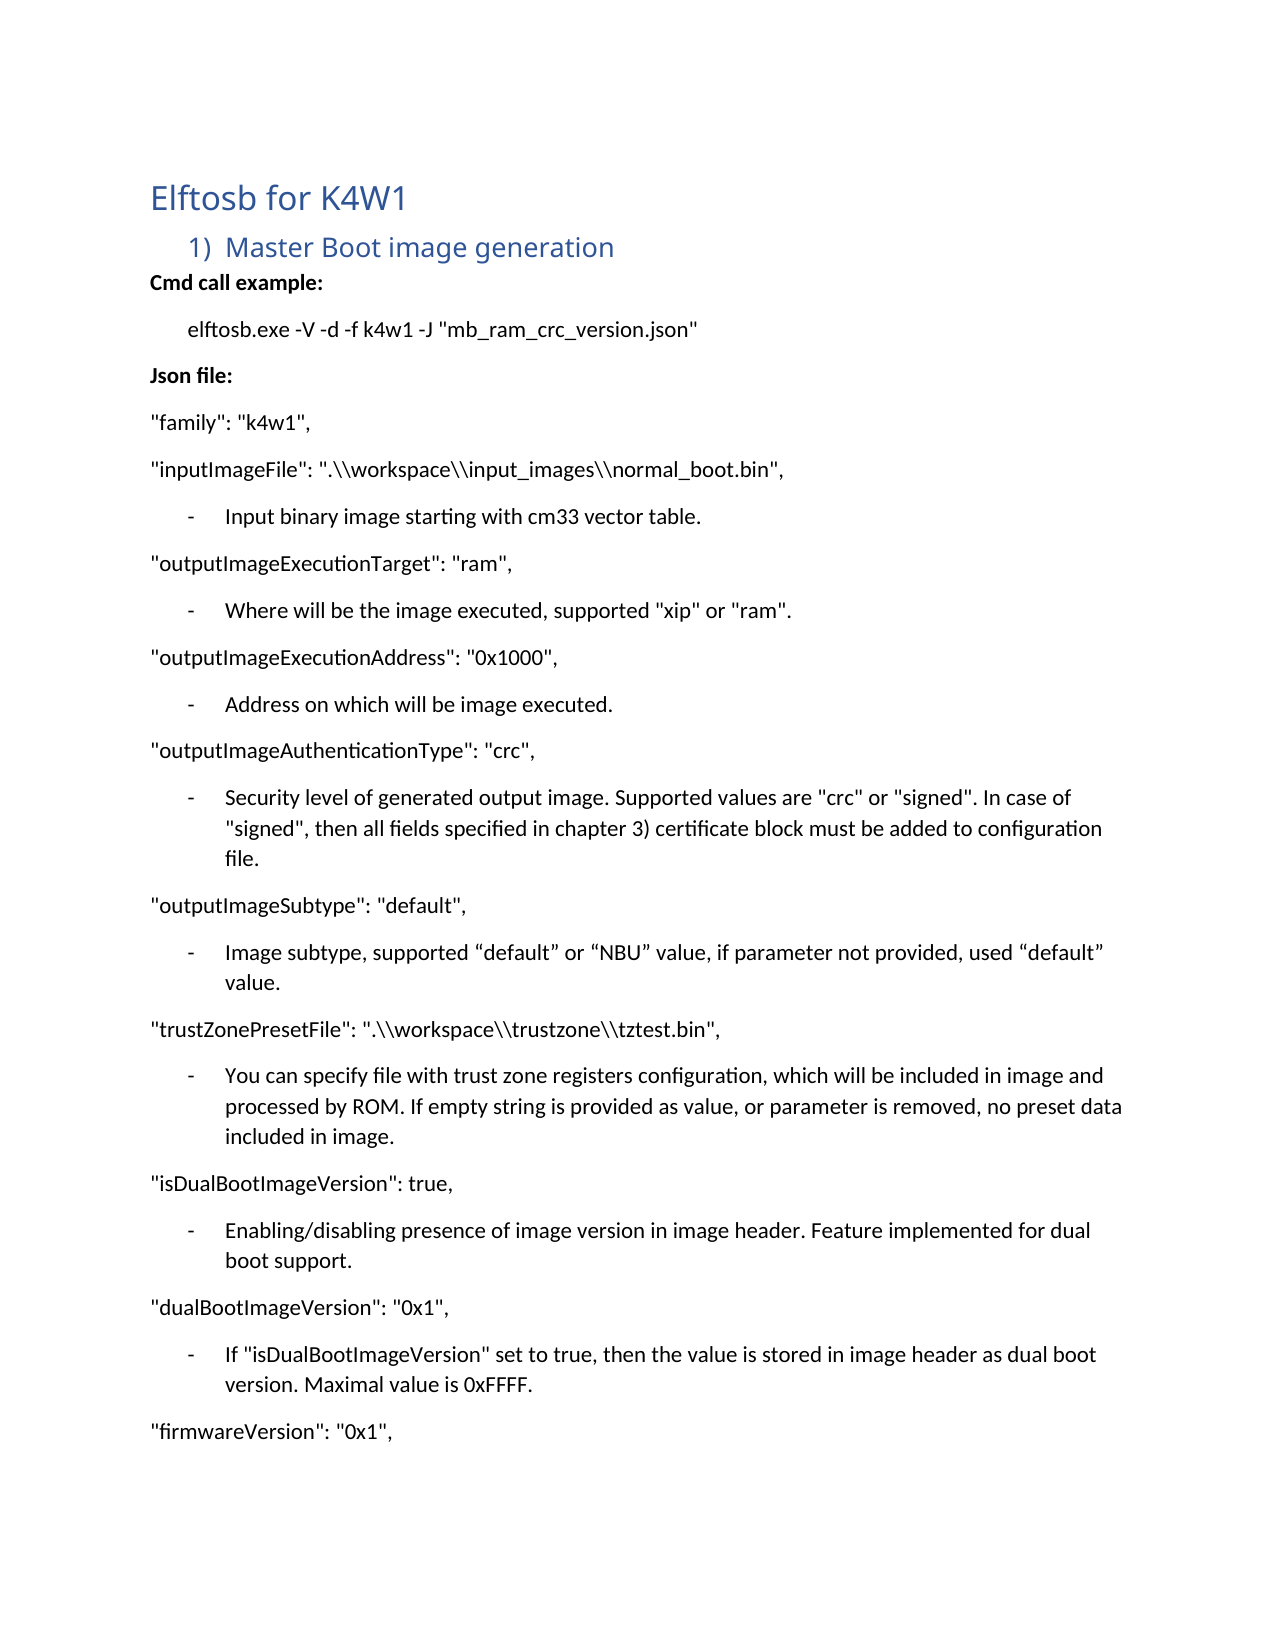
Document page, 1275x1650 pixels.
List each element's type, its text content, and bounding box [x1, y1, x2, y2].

text "outputImageAuthenticationType": "crc", [150, 737, 1125, 765]
text "outputImageSubtype": "default", [150, 891, 1125, 919]
text "inputImageFile": ".\\workspace\\input_images\\normal_boot.bin", [150, 455, 1125, 483]
list You can specify file with trust zone registers configuration, which will be included in image and processed by ROM. If empty string is provided as value, or parameter is removed, no preset data included in image. [187, 1062, 1125, 1150]
text "family": "k4w1", [150, 408, 1125, 437]
text "dualBootImageVersion": "0x1", [150, 1293, 1125, 1321]
text "trustZonePresetFile": ".\\workspace\\trustzone\\tztest.bin", [150, 1015, 1125, 1043]
list Enabling/disabling presence of image version in image header. Feature implemented for dual boot support. [187, 1216, 1125, 1274]
text Json file: [150, 362, 1125, 390]
text Cmd call example: [150, 268, 1125, 296]
text "outputImageExecutionAddress": "0x1000", [150, 643, 1125, 671]
text elftosb.exe -V -d -f k4w1 -J "mb_ram_crc_version.json" [150, 315, 1125, 343]
list Address on which will be image executed. [187, 690, 1125, 718]
text "outputImageExecutionTarget": "ram", [150, 549, 1125, 577]
list Image subtype, supported “default” or “NBU” value, if parameter not provided, used “default” value. [187, 938, 1125, 996]
text "isDualBootImageVersion": true, [150, 1169, 1125, 1197]
subtitle Master Boot image generation [187, 228, 1125, 265]
list Security level of generated output image. Supported values are "crc" or "signed". In case of "signed", then all fields specified in chapter 3) certificate block must be added to configuration file. [187, 783, 1125, 872]
text "firmwareVersion": "0x1", [150, 1417, 1125, 1445]
list Input binary image starting with cm33 vector table. [187, 502, 1125, 530]
list If "isDualBootImageVersion" set to true, then the value is stored in image header as dual boot version. Maximal value is 0xFFFF. [187, 1340, 1125, 1398]
subtitle Elftosb for K4W1 [150, 175, 1125, 220]
list Where will be the image executed, supported "xip" or "ram". [187, 596, 1125, 624]
